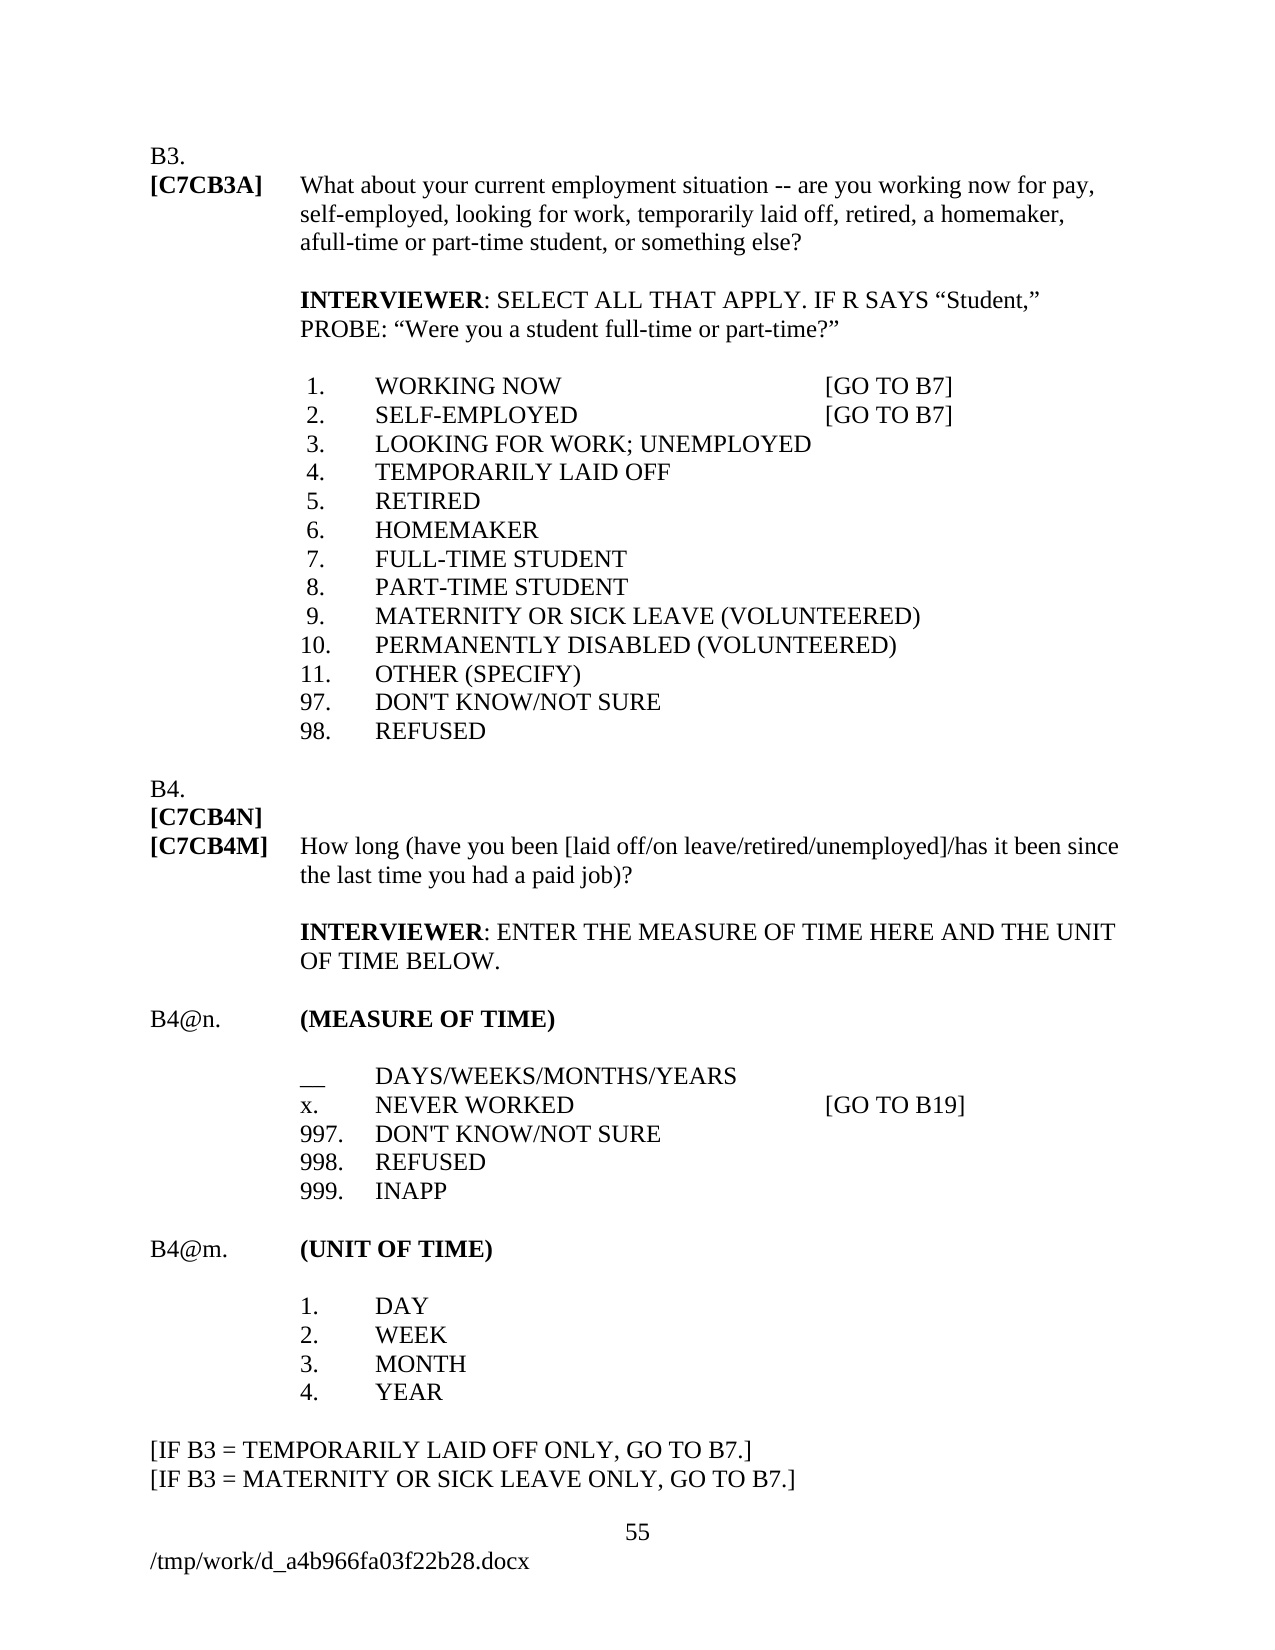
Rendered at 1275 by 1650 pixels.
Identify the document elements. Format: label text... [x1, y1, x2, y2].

text 4. YEAR [300, 1377, 1125, 1406]
list [C7CB4N] [150, 802, 1125, 831]
text 97. DON'T KNOW/NOT SURE [300, 687, 1125, 716]
text 1. DAY [300, 1291, 1125, 1320]
list 6. HOMEMAKER [300, 515, 1125, 544]
list 10. PERMANENTLY DISABLED (VOLUNTEERED) [300, 630, 1125, 659]
list 4. TEMPORARILY LAID OFF [300, 457, 1125, 486]
text B4@m. (UNIT OF TIME) [150, 1234, 1125, 1262]
text 2. WEEK [300, 1320, 1125, 1349]
list 11. OTHER (SPECIFY) [300, 659, 1125, 687]
list 2. SELF-EMPLOYED [GO TO B7] [300, 400, 1125, 429]
text 98. REFUSED [300, 716, 1125, 745]
list __ DAYS/WEEKS/MONTHS/YEARS [300, 1061, 1125, 1090]
list 5. RETIRED [300, 486, 1125, 515]
text 3. MONTH [300, 1349, 1125, 1377]
text B4. [150, 774, 1125, 802]
list x. NEVER WORKED [GO TO B19] [300, 1090, 1125, 1119]
list 7. FULL-TIME STUDENT [300, 544, 1125, 572]
list 9. MATERNITY OR SICK LEAVE (VOLUNTEERED) [300, 601, 1125, 630]
text [C7CB3A] What about your current employment situation -- are you working now for pay, self-employed, looking for work, temporarily laid off, retired, a homemaker, afull-time or part-time student, or something else? [150, 170, 1125, 256]
list INTERVIEWER: ENTER THE MEASURE OF TIME HERE AND THE UNIT OF TIME BELOW. [300, 917, 1125, 975]
list [IF B3 = TEMPORARILY LAID OFF ONLY, GO TO B7.] [150, 1435, 1125, 1464]
list 8. PART-TIME STUDENT [300, 572, 1125, 601]
text 999. INAPP [300, 1176, 1125, 1205]
list [IF B3 = MATERNITY OR SICK LEAVE ONLY, GO TO B7.] [150, 1464, 1125, 1492]
list [C7CB4M] How long (have you been [laid off/on leave/retired/unemployed]/has it been since the last time you had a paid job)? [150, 831, 1125, 889]
text INTERVIEWER: SELECT ALL THAT APPLY. IF R SAYS “Student,” PROBE: “Were you a student full-time or part-time?” [300, 285, 1125, 342]
text 998. REFUSED [300, 1147, 1125, 1176]
list B4@n. (MEASURE OF TIME) [150, 1004, 1125, 1032]
text 997. DON'T KNOW/NOT SURE [300, 1119, 1125, 1147]
text B3. [150, 141, 1125, 170]
list 3. LOOKING FOR WORK; UNEMPLOYED [300, 429, 1125, 457]
list 1. WORKING NOW [GO TO B7] [300, 371, 1125, 400]
